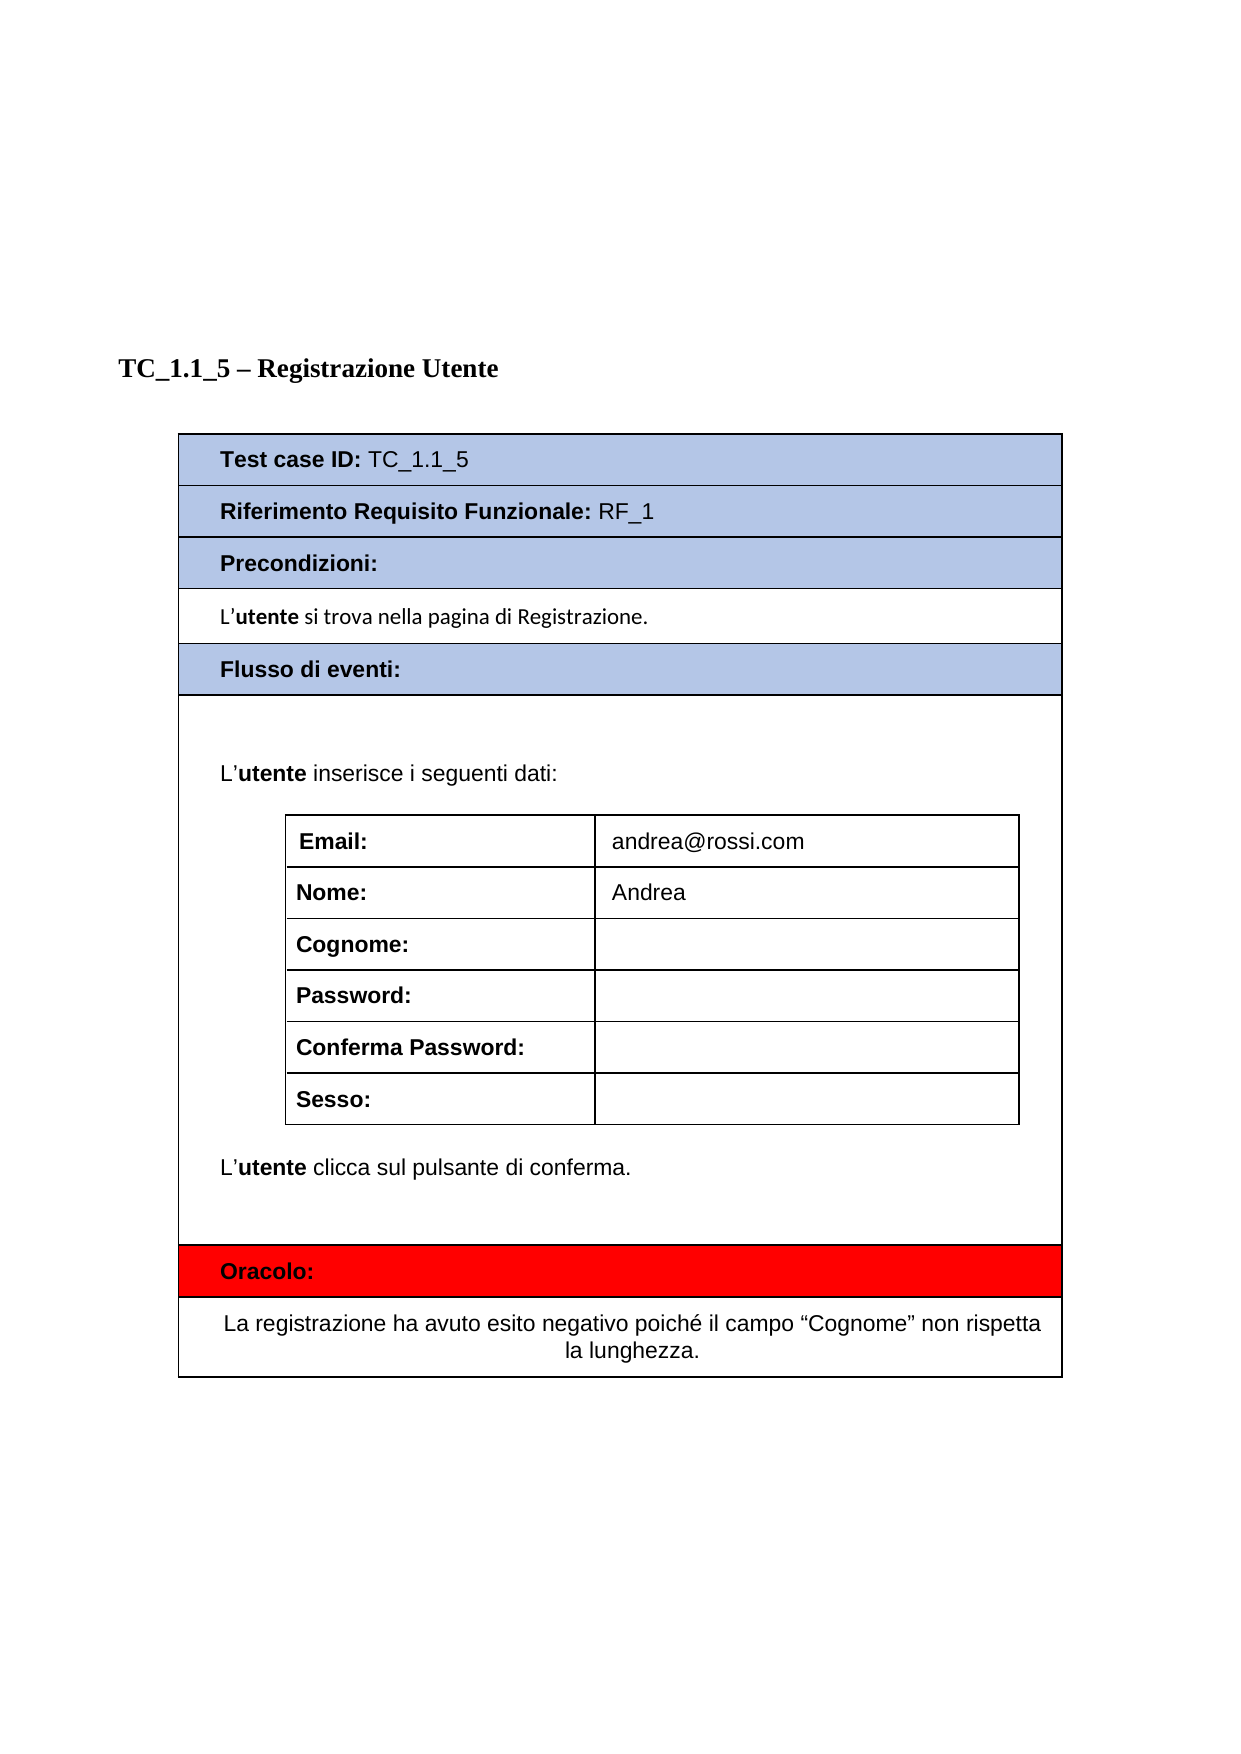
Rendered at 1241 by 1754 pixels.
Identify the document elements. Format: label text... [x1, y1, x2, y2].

table_cell L’​utente ​si trova nella pagina di Registrazione. [179, 589, 1061, 642]
subtitle TC_1.1_5 – Registrazione Utente [118, 352, 1122, 384]
table_cell La registrazione ha avuto esito negativo poiché il campo “Cognome” non rispetta la lunghezza. [179, 1298, 1061, 1376]
table_cell Precondizioni: [179, 538, 1061, 588]
table_cell L’​utente​ inserisce i seguenti dati: L’​utente​ clicca sul pulsante di conferma. [179, 696, 1061, 1244]
table_cell Oracolo: [179, 1246, 1061, 1296]
table_cell Riferimento Requisito Funzionale: ​RF_1 [179, 486, 1061, 536]
table_cell Flusso di eventi: [179, 644, 1061, 694]
table_header Test case ID: ​TC_1.1_5 [179, 435, 1061, 485]
